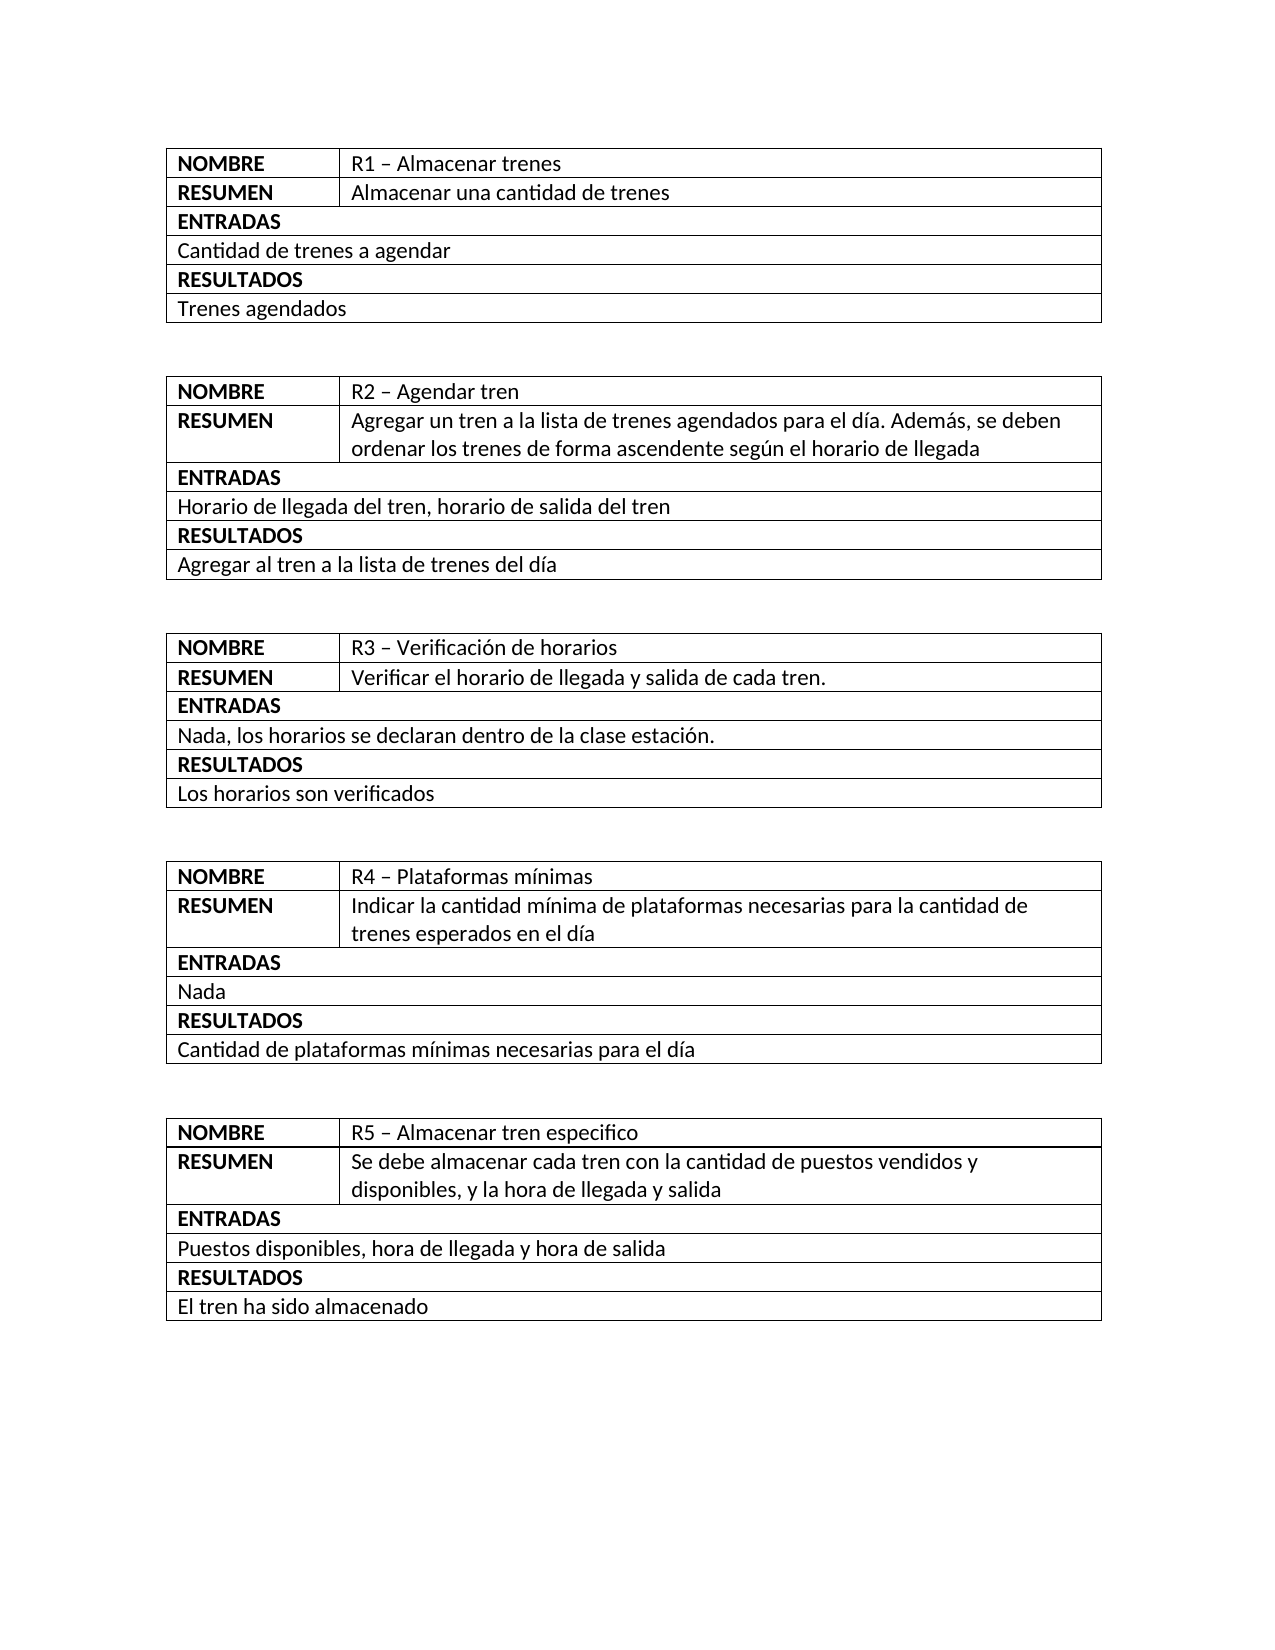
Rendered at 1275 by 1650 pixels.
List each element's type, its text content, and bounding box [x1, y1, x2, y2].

table_cell Los horarios son verificados [167, 779, 1101, 807]
table_cell Agregar un tren a la lista de trenes agendados para el día. Además, se deben ordenar los trenes de forma ascendente según el horario de llegada [340, 406, 1101, 462]
table_cell El tren ha sido almacenado [167, 1292, 1101, 1320]
table_cell ENTRADAS [167, 1205, 1101, 1233]
table_cell RESULTADOS [167, 1006, 1101, 1034]
table_cell RESUMEN [167, 891, 339, 947]
table_header R5 – Almacenar tren especifico [340, 1119, 1101, 1146]
table_cell ENTRADAS [167, 692, 1101, 720]
table_cell Horario de llegada del tren, horario de salida del tren [167, 492, 1101, 520]
table_cell RESULTADOS [167, 750, 1101, 778]
table_cell Puestos disponibles, hora de llegada y hora de salida [167, 1234, 1101, 1262]
table_header R3 – Verificación de horarios [340, 634, 1101, 662]
table_header NOMBRE [167, 634, 339, 662]
table_cell RESUMEN [167, 1148, 339, 1203]
table_cell RESUMEN [167, 178, 339, 206]
table_cell ENTRADAS [167, 207, 1101, 235]
table_cell RESULTADOS [167, 521, 1101, 549]
table_cell Trenes agendados [167, 294, 1101, 322]
table_cell RESUMEN [167, 663, 339, 691]
table_cell Nada [167, 977, 1101, 1005]
table_cell Cantidad de trenes a agendar [167, 236, 1101, 264]
table_cell Verificar el horario de llegada y salida de cada tren. [340, 663, 1101, 691]
table_header NOMBRE [167, 149, 339, 177]
table_header R1 – Almacenar trenes [340, 149, 1101, 177]
table_header R2 – Agendar tren [340, 377, 1101, 405]
table_cell RESULTADOS [167, 265, 1101, 293]
table_header NOMBRE [167, 377, 339, 405]
table_header NOMBRE [167, 1119, 339, 1146]
table_cell ENTRADAS [167, 463, 1101, 491]
table_header NOMBRE [167, 862, 339, 890]
table_header R4 – Plataformas mínimas [340, 862, 1101, 890]
table_cell RESUMEN [167, 406, 339, 462]
table_cell Almacenar una cantidad de trenes [340, 178, 1101, 206]
table_cell Nada, los horarios se declaran dentro de la clase estación. [167, 721, 1101, 749]
table_cell ENTRADAS [167, 948, 1101, 976]
table_cell Indicar la cantidad mínima de plataformas necesarias para la cantidad de trenes esperados en el día [340, 891, 1101, 947]
table_cell Agregar al tren a la lista de trenes del día [167, 550, 1101, 578]
table_cell Se debe almacenar cada tren con la cantidad de puestos vendidos y disponibles, y la hora de llegada y salida [340, 1148, 1101, 1203]
table_cell RESULTADOS [167, 1263, 1101, 1291]
table_cell Cantidad de plataformas mínimas necesarias para el día [167, 1035, 1101, 1063]
